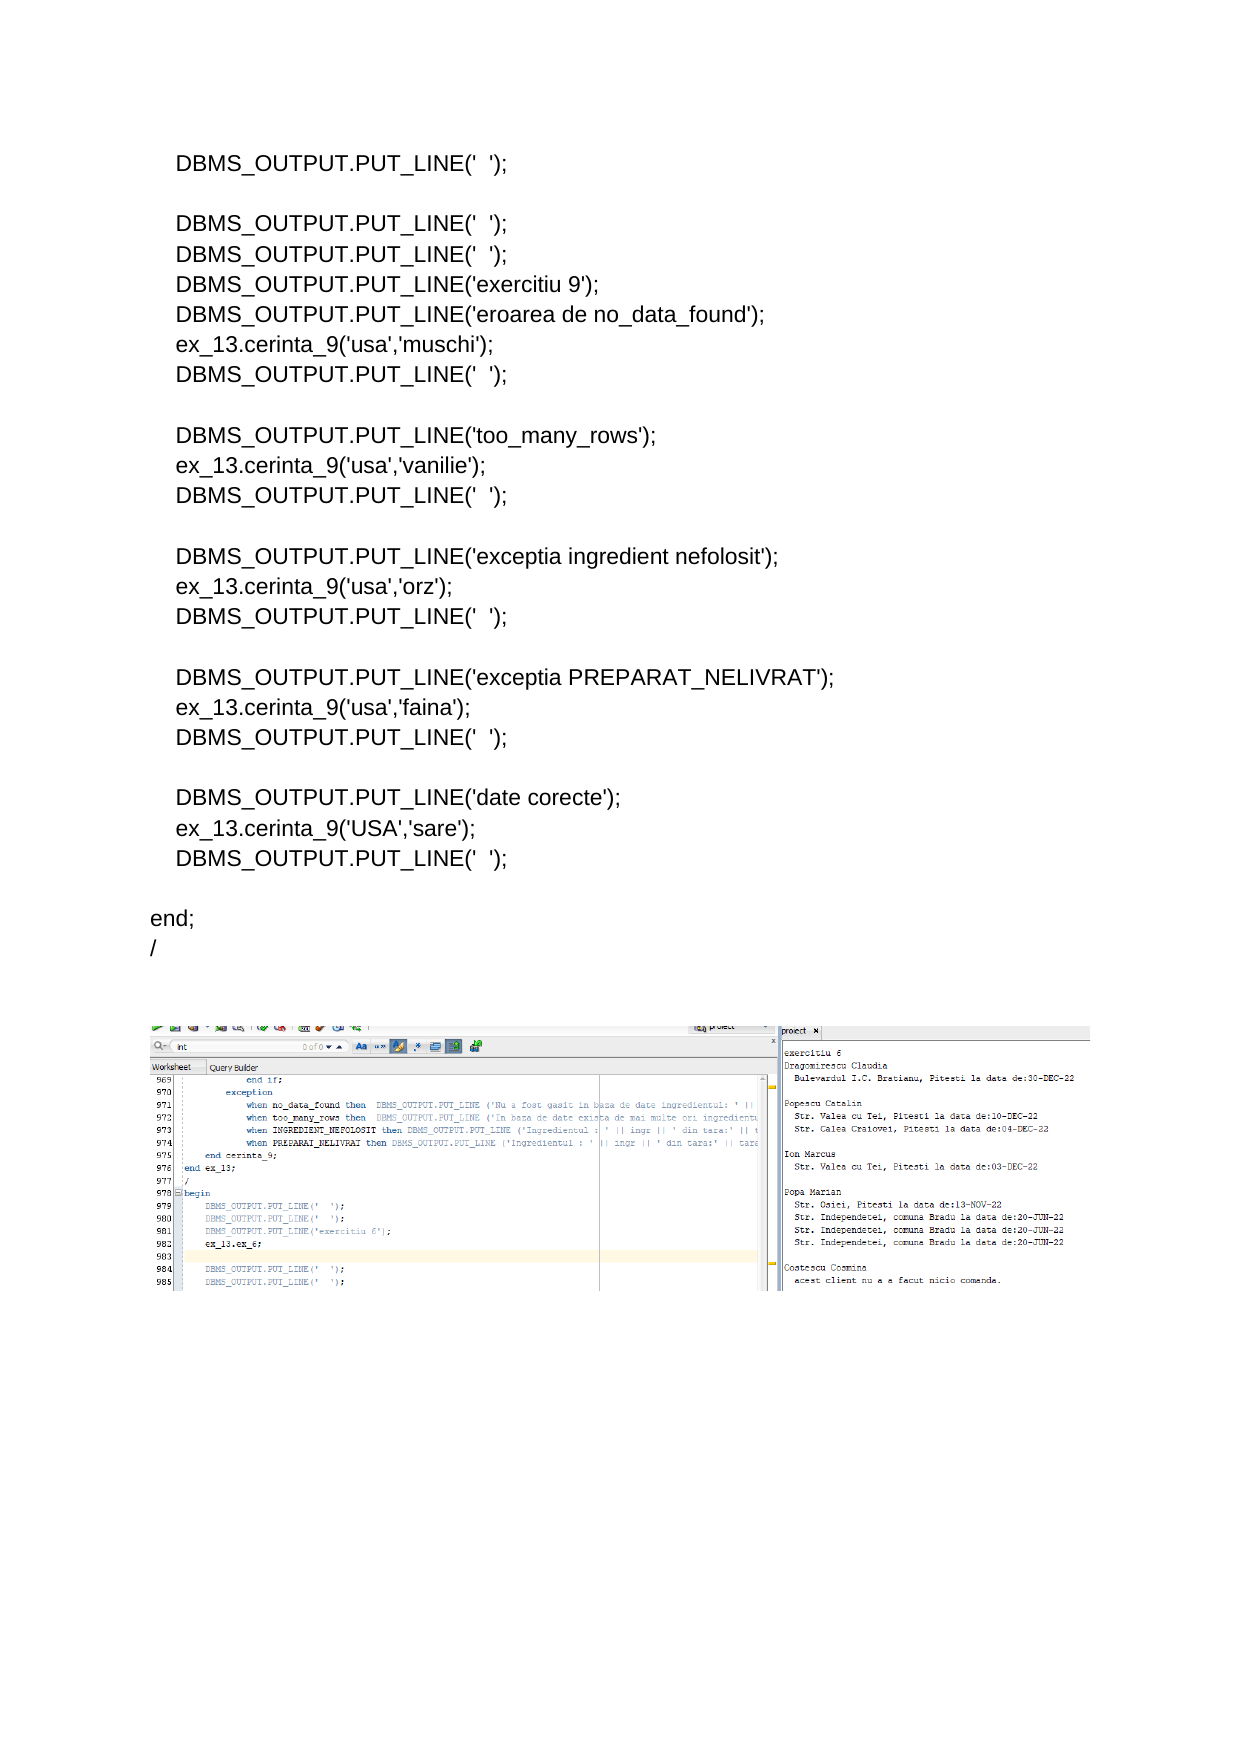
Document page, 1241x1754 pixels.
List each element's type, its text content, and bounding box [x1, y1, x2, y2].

text DBMS_OUTPUT.PUT_LINE(' '); [150, 210, 1090, 237]
text DBMS_OUTPUT.PUT_LINE('exceptia ingredient nefolosit'); [150, 543, 1090, 569]
text ex_13.cerinta_9('usa','orz'); [150, 573, 1090, 599]
text DBMS_OUTPUT.PUT_LINE(' '); [150, 241, 1090, 267]
text DBMS_OUTPUT.PUT_LINE('exercitiu 9'); [150, 271, 1090, 297]
picture [150, 1026, 1091, 1291]
text DBMS_OUTPUT.PUT_LINE('date corecte'); [150, 784, 1090, 811]
text DBMS_OUTPUT.PUT_LINE('eroarea de no_data_found'); [150, 301, 1090, 327]
text / [150, 935, 1090, 962]
text DBMS_OUTPUT.PUT_LINE(' '); [150, 482, 1090, 509]
text ex_13.cerinta_9('usa','vanilie'); [150, 452, 1090, 478]
text DBMS_OUTPUT.PUT_LINE(' '); [150, 603, 1090, 629]
text DBMS_OUTPUT.PUT_LINE(' '); [150, 150, 1090, 176]
text ex_13.cerinta_9('USA','sare'); [150, 814, 1090, 841]
text DBMS_OUTPUT.PUT_LINE('exceptia PREPARAT_NELIVRAT'); [150, 663, 1090, 690]
text DBMS_OUTPUT.PUT_LINE(' '); [150, 724, 1090, 750]
text DBMS_OUTPUT.PUT_LINE(' '); [150, 361, 1090, 388]
text end; [150, 905, 1090, 932]
text DBMS_OUTPUT.PUT_LINE('too_many_rows'); [150, 422, 1090, 448]
text ex_13.cerinta_9('usa','faina'); [150, 694, 1090, 720]
text ex_13.cerinta_9('usa','muschi'); [150, 331, 1090, 358]
text DBMS_OUTPUT.PUT_LINE(' '); [150, 845, 1090, 871]
